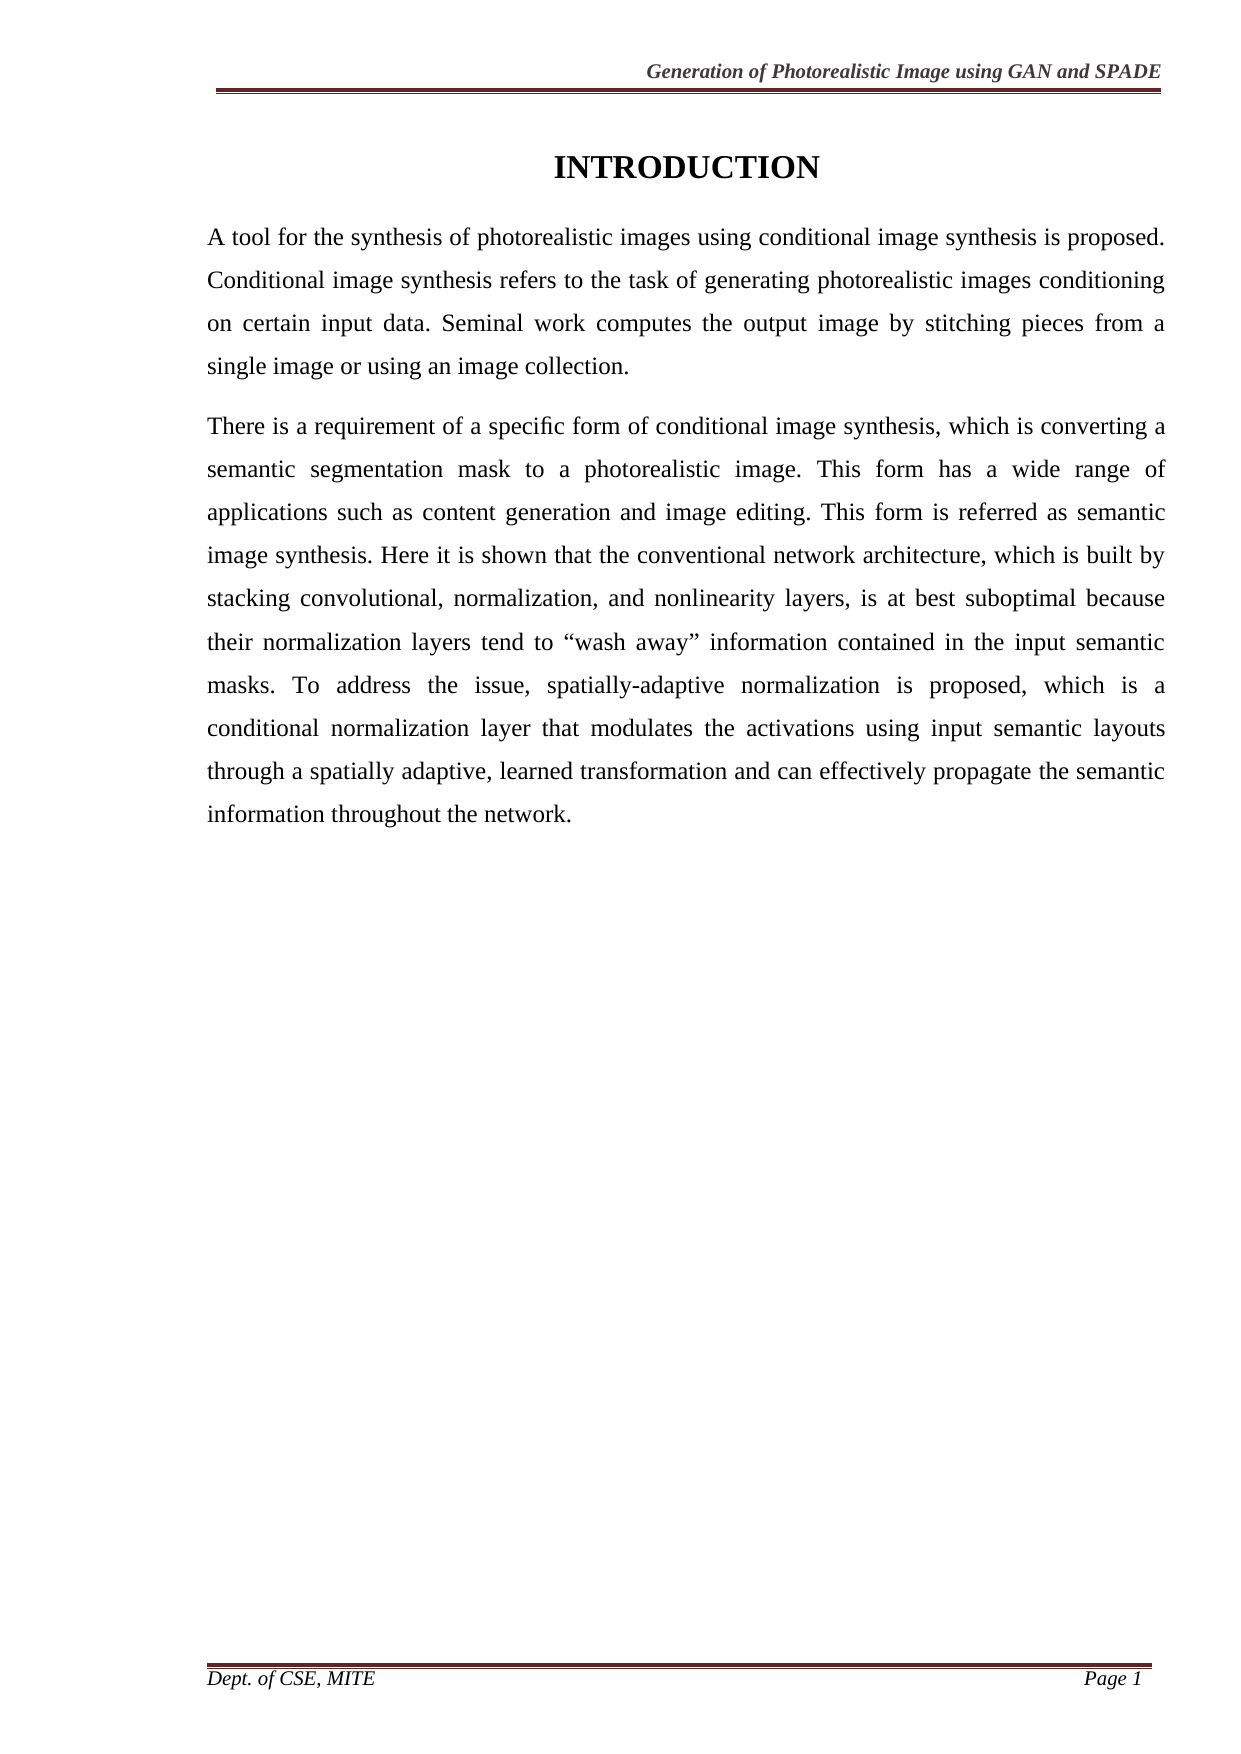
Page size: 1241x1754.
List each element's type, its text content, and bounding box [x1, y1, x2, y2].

text A tool for the synthesis of photorealistic images using conditional image synthesis is proposed. Conditional image synthesis refers to the task of generating photorealistic images conditioning on certain input data. Seminal work computes the output image by stitching pieces from a single image or using an image collection. [207, 222, 1166, 380]
text There is a requirement of a speciﬁc form of conditional image synthesis, which is converting a semantic segmentation mask to a photorealistic image. This form has a wide range of applications such as content generation and image editing. This form is referred as semantic image synthesis. Here it is shown that the conventional network architecture, which is built by stacking convolutional, normalization, and nonlinearity layers, is at best suboptimal because their normalization layers tend to “wash away” information contained in the input semantic masks. To address the issue, spatially-adaptive normalization is proposed, which is a conditional normalization layer that modulates the activations using input semantic layouts through a spatially adaptive, learned transformation and can effectively propagate the semantic information throughout the network. [207, 411, 1166, 828]
text INTRODUCTION [207, 148, 1166, 186]
